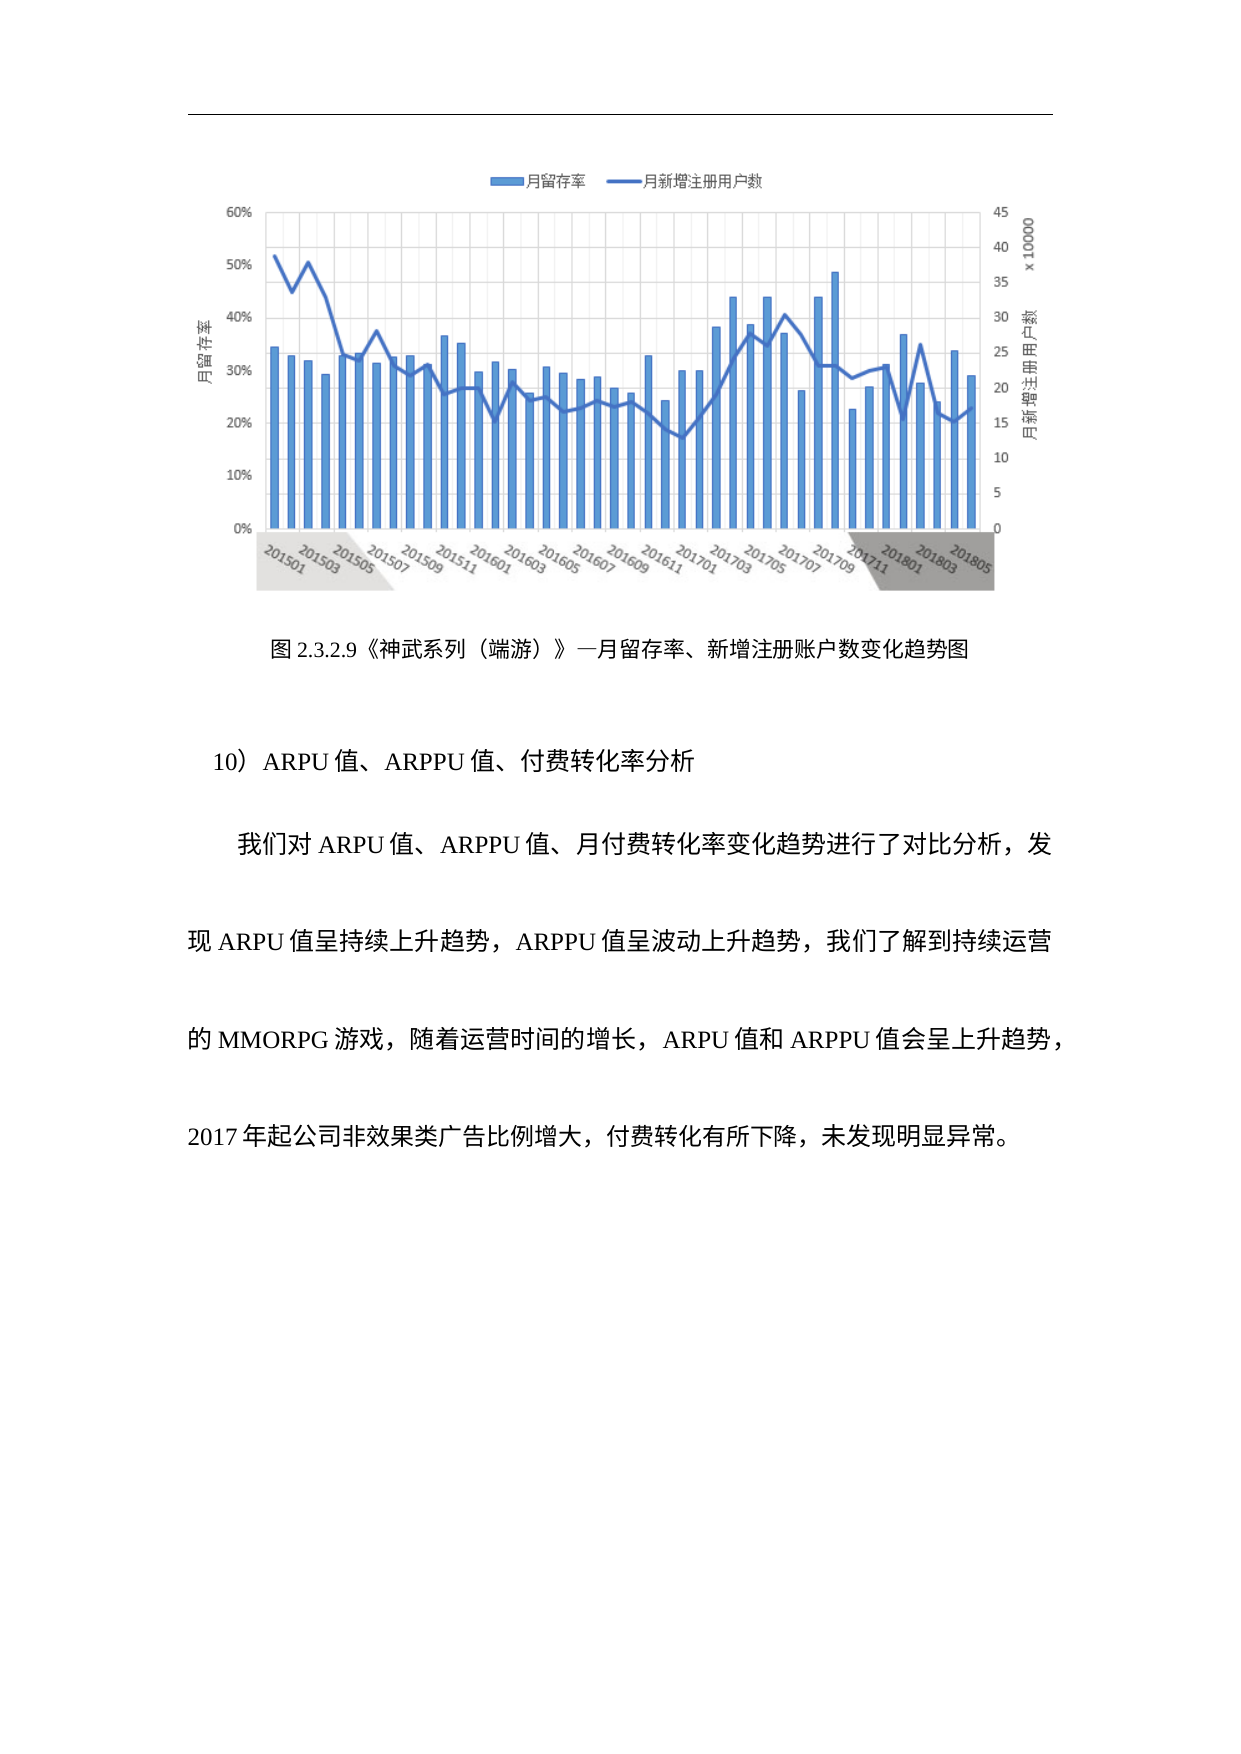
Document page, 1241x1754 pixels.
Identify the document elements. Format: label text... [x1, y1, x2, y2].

picture [187, 162, 1053, 592]
text 10）ARPU值、ARPPU值、付费转化率分析 [187, 727, 1053, 792]
text 我们对ARPU值、ARPPU值、月付费转化率变化趋势进行了对比分析，发现ARPU值呈持续上升趋势，ARPPU值呈波动上升趋势，我们了解到持续运营的MMORPG游戏，随着运营时间的增长，ARPU值和ARPPU值会呈上升趋势，2017年起公司非效果类广告比例增大，付费转化有所下降，未发现明显异常。 [187, 810, 1053, 1167]
text 图2.3.2.9《神武系列（端游）》—月留存率、新增注册账户数变化趋势图 [187, 631, 1053, 664]
